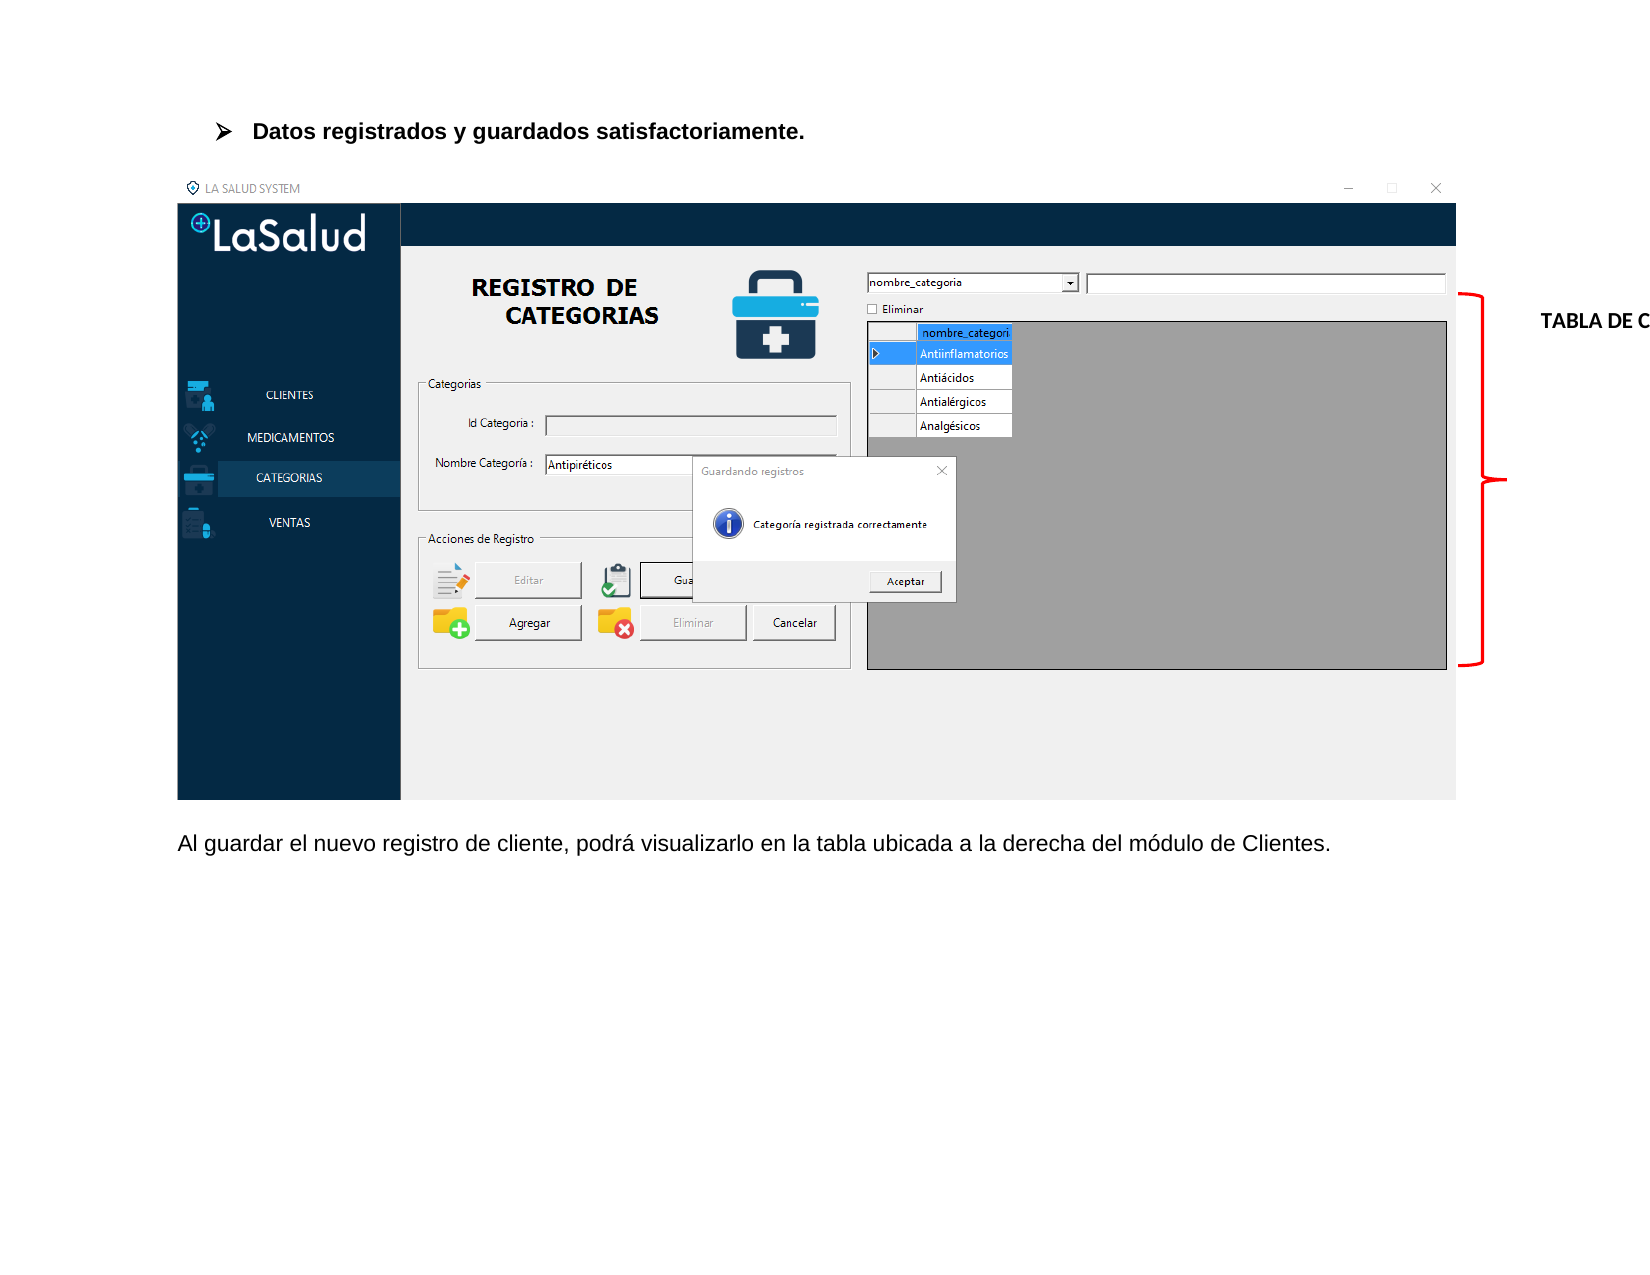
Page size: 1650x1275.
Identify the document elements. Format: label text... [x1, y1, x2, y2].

list Datos registrados y guardados satisfactoriamente. [215, 118, 1502, 144]
text Al guardar el nuevo registro de cliente, podrá visualizarlo en la tabla ubicada a la derecha del módulo de Clientes. [177, 830, 1502, 857]
picture [177, 174, 1456, 800]
